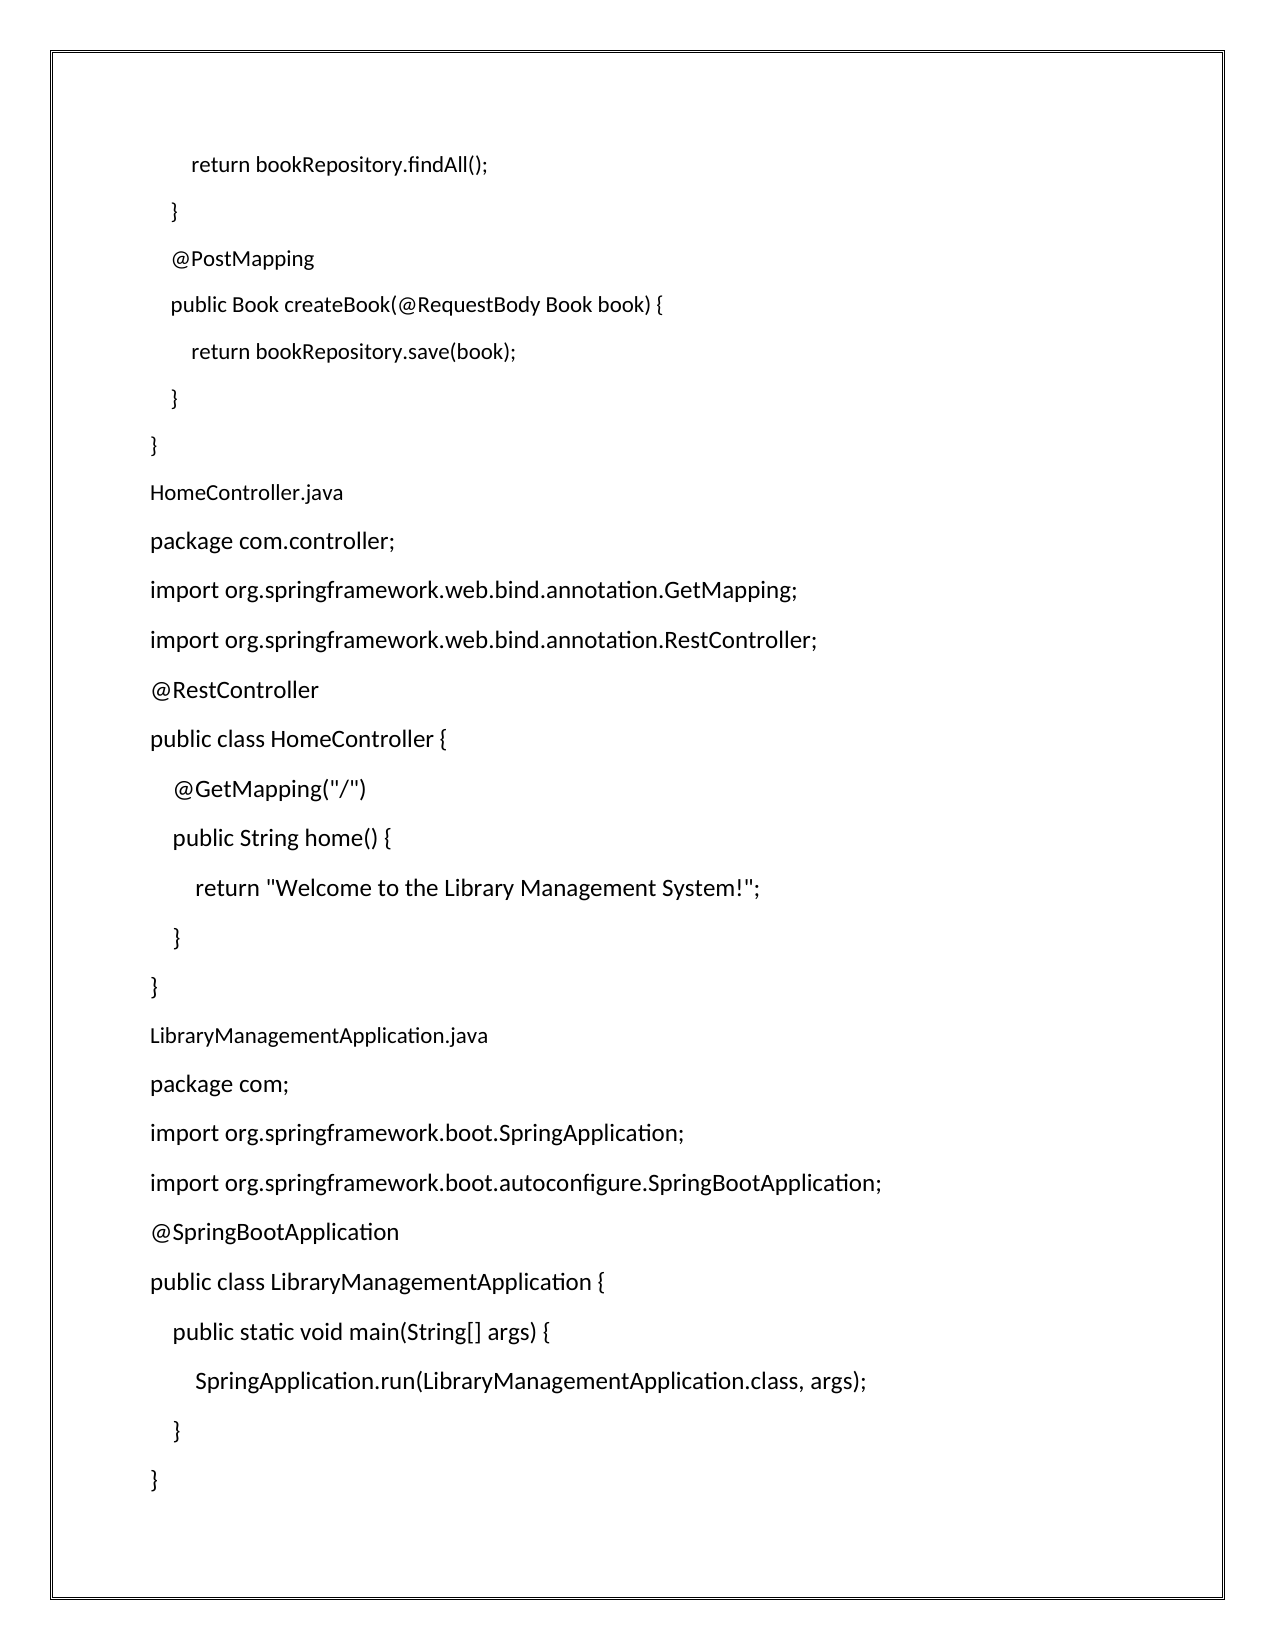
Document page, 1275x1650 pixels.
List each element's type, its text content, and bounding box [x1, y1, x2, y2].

text package com.controller; [150, 525, 1125, 556]
text } [150, 431, 1125, 459]
text LibraryManagementApplication.java [150, 1021, 1125, 1049]
text @GetMapping("/") [150, 773, 1125, 803]
text import org.springframework.boot.autoconfigure.SpringBootApplication; [150, 1167, 1125, 1197]
text return bookRepository.save(book); [150, 337, 1125, 366]
text import org.springframework.web.bind.annotation.GetMapping; [150, 574, 1125, 605]
text HomeController.java [150, 478, 1125, 506]
text } [150, 197, 1125, 225]
text } [150, 971, 1125, 1002]
text SpringApplication.run(LibraryManagementApplication.class, args); [150, 1365, 1125, 1396]
text @PostMapping [150, 244, 1125, 272]
text } [150, 1415, 1125, 1445]
text return bookRepository.findAll(); [150, 150, 1125, 178]
text return "Welcome to the Library Management System!"; [150, 872, 1125, 903]
text import org.springframework.web.bind.annotation.RestController; [150, 624, 1125, 655]
text public String home() { [150, 822, 1125, 853]
text } [150, 1464, 1125, 1495]
text } [150, 384, 1125, 412]
text @RestController [150, 674, 1125, 704]
text import org.springframework.boot.SpringApplication; [150, 1117, 1125, 1148]
text public Book createBook(@RequestBody Book book) { [150, 291, 1125, 319]
text package com; [150, 1068, 1125, 1098]
text public class LibraryManagementApplication { [150, 1266, 1125, 1297]
text public class HomeController { [150, 723, 1125, 754]
text } [150, 922, 1125, 952]
text public static void main(String[] args) { [150, 1316, 1125, 1346]
text @SpringBootApplication [150, 1216, 1125, 1247]
